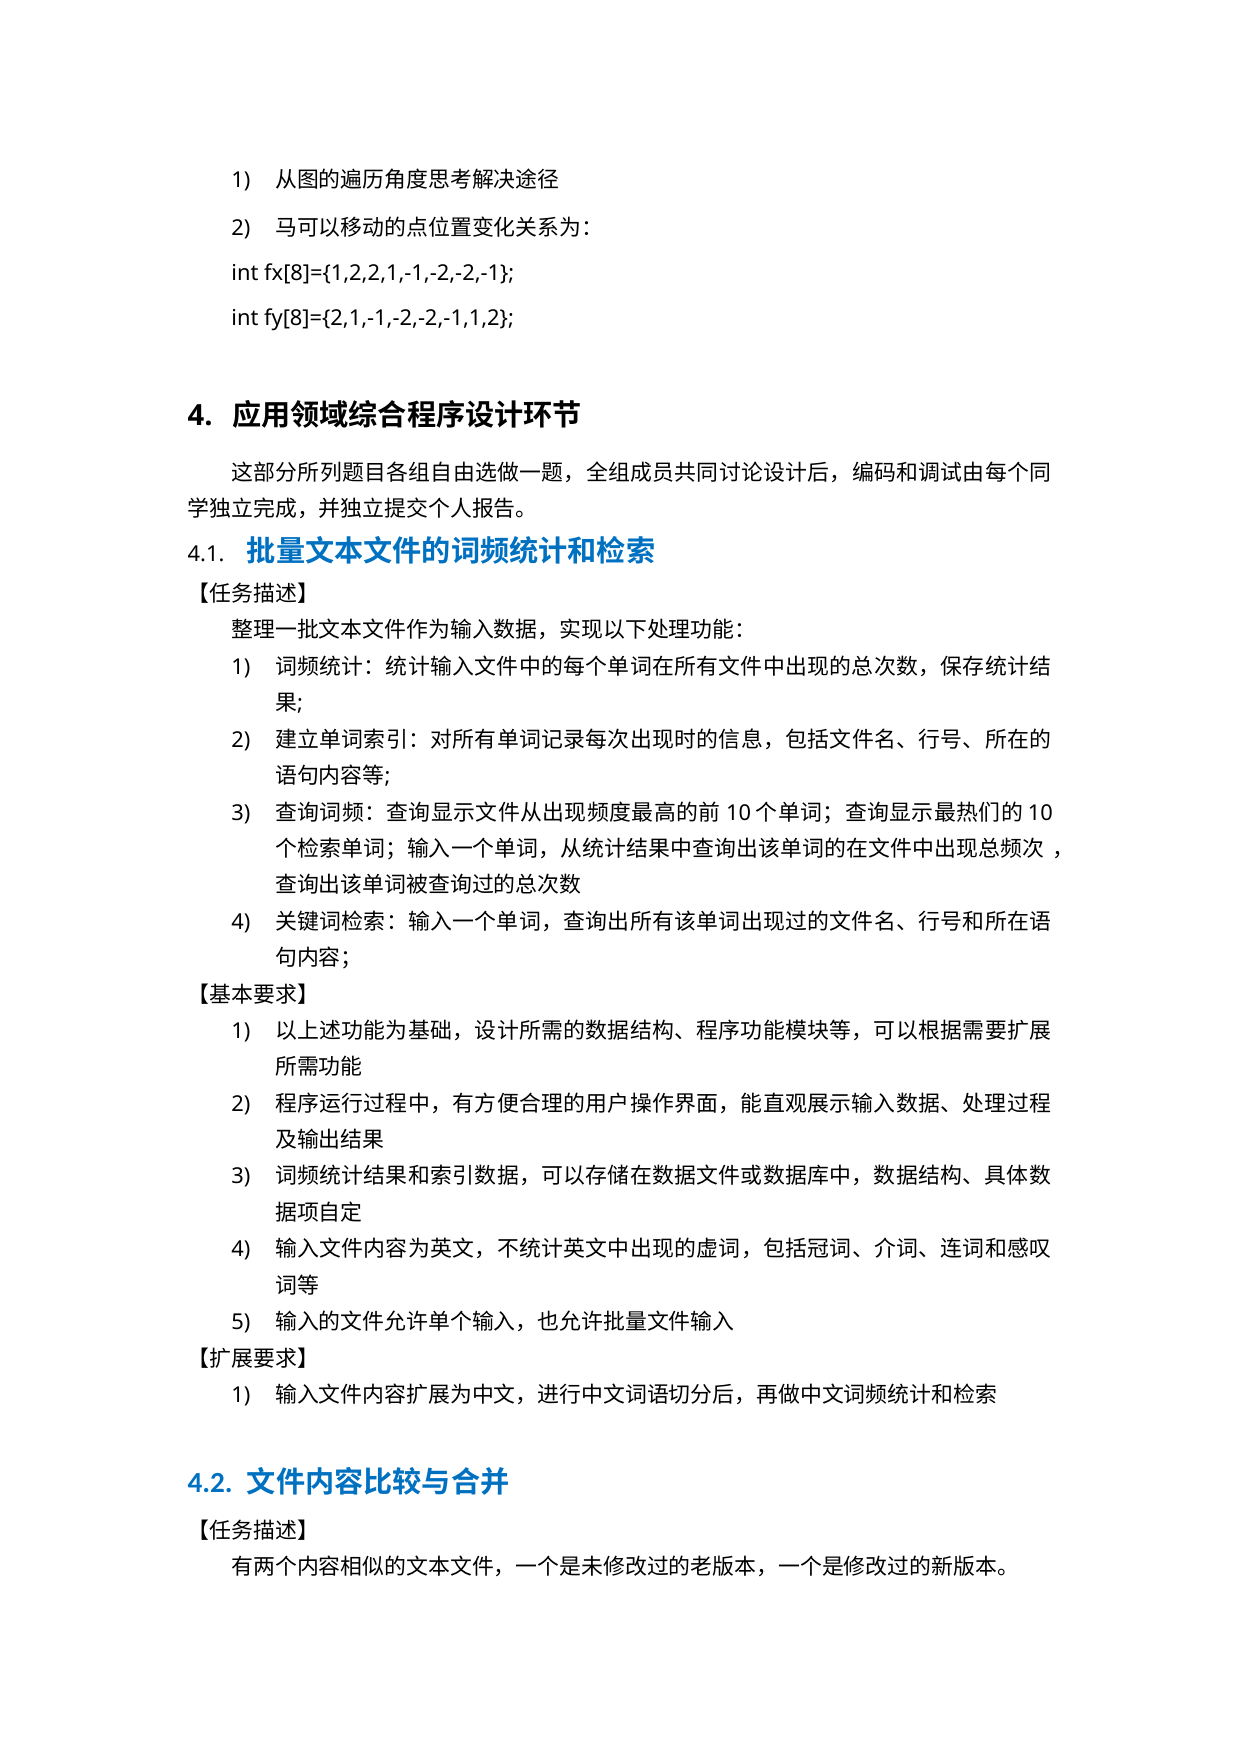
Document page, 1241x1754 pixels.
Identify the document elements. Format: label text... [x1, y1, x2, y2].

text int fx[8]={1,2,2,1,-1,-2,-2,-1}; [187, 257, 1053, 287]
list 输入的文件允许单个输入，也允许批量文件输入 [231, 1304, 1053, 1336]
list 程序运行过程中，有方便合理的用户操作界面，能直观展示输入数据、处理过程及输出结果 [231, 1086, 1053, 1154]
text int fy[8]={2,1,-1,-2,-2,-1,1,2}; [187, 302, 1053, 332]
text 【扩展要求】 [187, 1341, 1053, 1372]
text 整理一批文本文件作为输入数据，实现以下处理功能： [187, 612, 1053, 644]
list 查询词频：查询显示文件从出现频度最高的前10个单词；查询显示最热们的10个检索单词；输入一个单词，从统计结果中查询出该单词的在文件中出现总频次 ，查询出该单词被查询过的总次数 [231, 794, 1053, 899]
list 从图的遍历角度思考解决途径 [231, 162, 1053, 194]
list 词频统计结果和索引数据，可以存储在数据文件或数据库中，数据结构、具体数据项自定 [231, 1158, 1053, 1227]
text 有两个内容相似的文本文件，一个是未修改过的老版本，一个是修改过的新版本。 [187, 1549, 1053, 1581]
text 【任务描述】 [187, 576, 1053, 608]
list 批量文本文件的词频统计和检索 [187, 527, 1053, 570]
list 马可以移动的点位置变化关系为： [231, 209, 1053, 241]
list 关键词检索：输入一个单词，查询出所有该单词出现过的文件名、行号和所在语句内容； [231, 904, 1053, 972]
list 输入文件内容扩展为中文，进行中文词语切分后，再做中文词频统计和检索 [231, 1377, 1053, 1409]
text 这部分所列题目各组自由选做一题，全组成员共同讨论设计后，编码和调试由每个同学独立完成，并独立提交个人报告。 [187, 455, 1053, 523]
list 词频统计：统计输入文件中的每个单词在所有文件中出现的总次数，保存统计结果; [231, 649, 1053, 717]
text 【任务描述】 [187, 1513, 1053, 1544]
list 应用领域综合程序设计环节 [187, 391, 1053, 434]
list 建立单词索引：对所有单词记录每次出现时的信息，包括文件名、行号、所在的语句内容等; [231, 722, 1053, 790]
list 输入文件内容为英文，不统计英文中出现的虚词，包括冠词、介词、连词和感叹词等 [231, 1231, 1053, 1299]
list 文件内容比较与合并 [187, 1448, 1053, 1513]
text 【基本要求】 [187, 977, 1053, 1008]
list 以上述功能为基础，设计所需的数据结构、程序功能模块等，可以根据需要扩展所需功能 [231, 1013, 1053, 1081]
